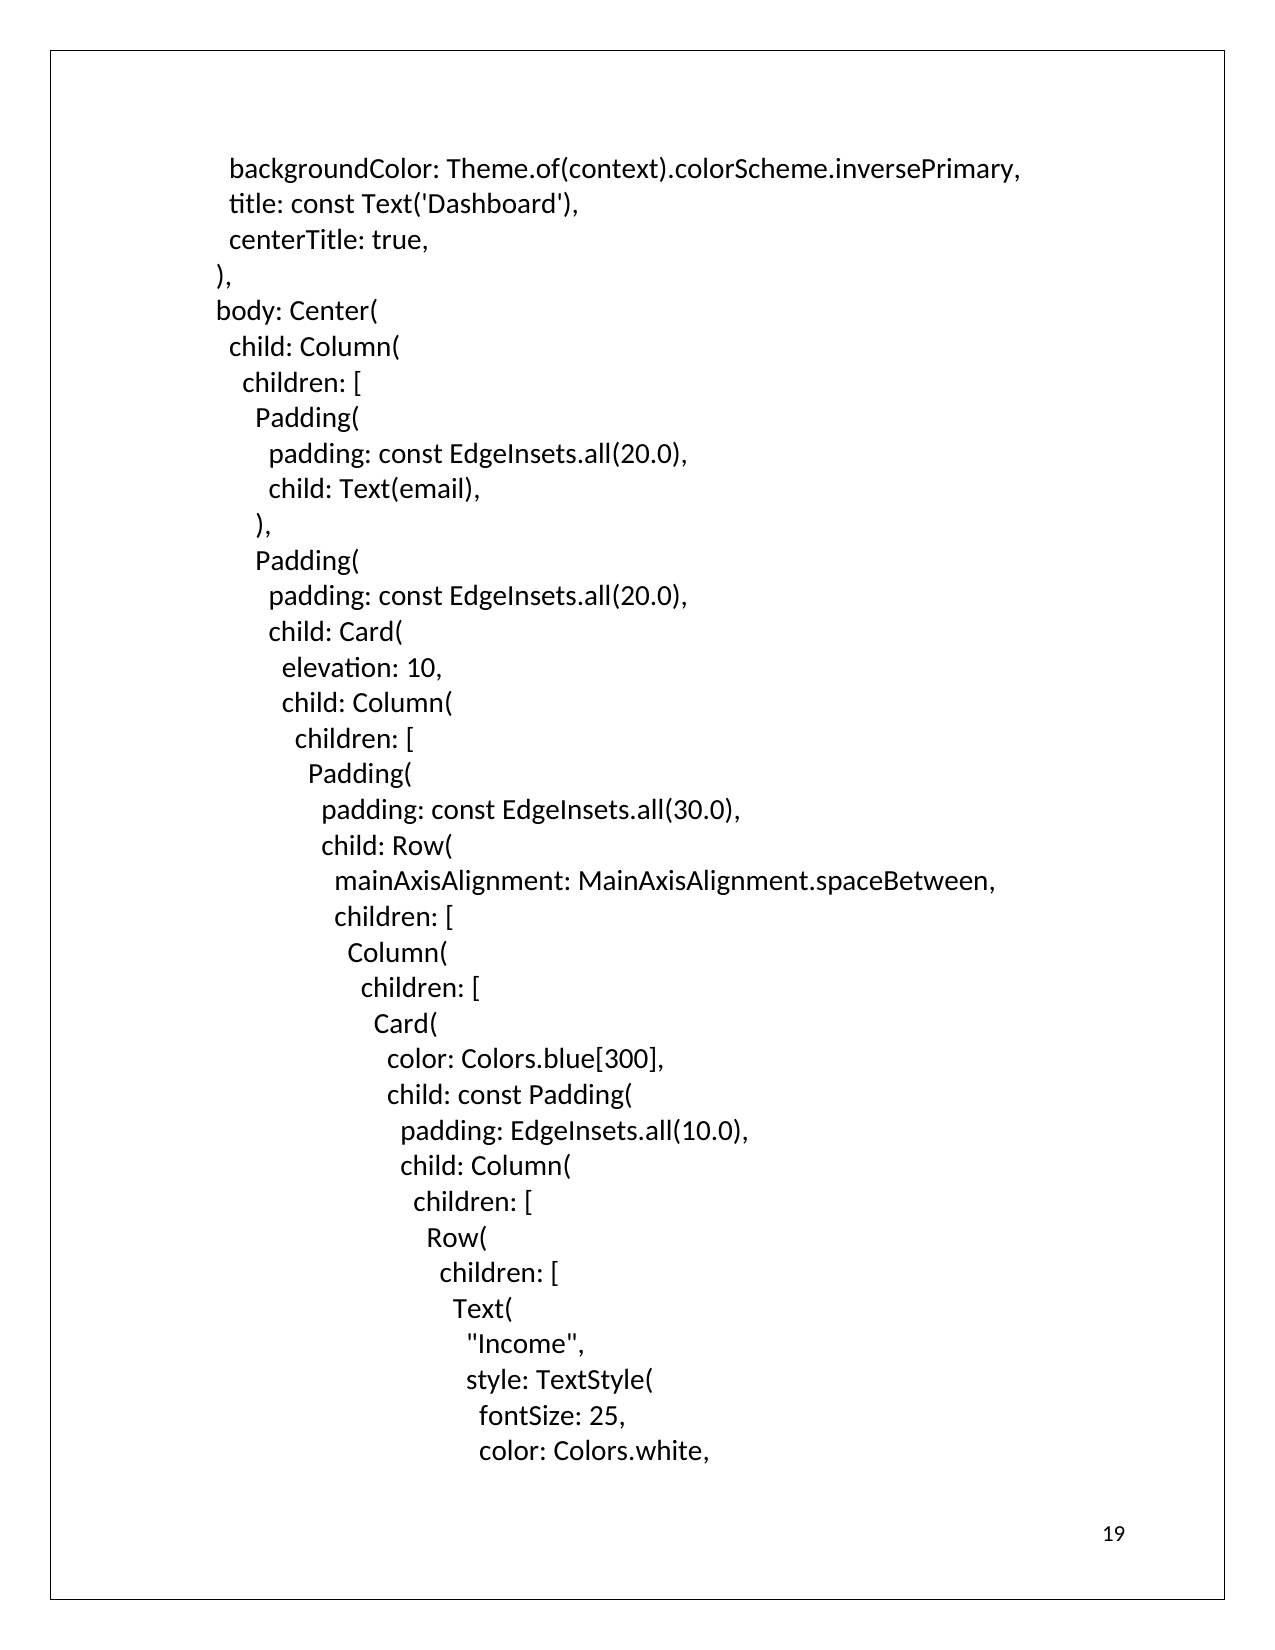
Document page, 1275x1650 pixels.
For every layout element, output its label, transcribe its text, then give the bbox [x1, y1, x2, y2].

text children: [ [150, 898, 1125, 934]
text style: TextStyle( [150, 1361, 1125, 1397]
text mainAxisAlignment: MainAxisAlignment.spaceBetween, [150, 862, 1125, 898]
text padding: EdgeInsets.all(10.0), [150, 1112, 1125, 1147]
text Card( [150, 1005, 1125, 1041]
text children: [ [150, 1183, 1125, 1219]
text padding: const EdgeInsets.all(30.0), [150, 791, 1125, 827]
text children: [ [150, 969, 1125, 1005]
text backgroundColor: Theme.of(context).colorScheme.inversePrimary, [150, 150, 1125, 186]
text "Income", [150, 1326, 1125, 1361]
text fontSize: 25, [150, 1397, 1125, 1432]
text padding: const EdgeInsets.all(20.0), [150, 435, 1125, 471]
text color: Colors.blue[300], [150, 1041, 1125, 1076]
text Padding( [150, 542, 1125, 577]
text elevation: 10, [150, 649, 1125, 684]
text child: Column( [150, 1147, 1125, 1183]
text child: Column( [150, 328, 1125, 364]
text child: Text(email), [150, 471, 1125, 506]
text ), [150, 506, 1125, 542]
text ), [150, 257, 1125, 292]
text child: const Padding( [150, 1076, 1125, 1112]
text Padding( [150, 756, 1125, 791]
text Row( [150, 1219, 1125, 1254]
text body: Center( [150, 292, 1125, 328]
text title: const Text('Dashboard'), [150, 186, 1125, 221]
text color: Colors.white, [150, 1432, 1125, 1468]
text Padding( [150, 399, 1125, 435]
text children: [ [150, 364, 1125, 399]
text Column( [150, 934, 1125, 969]
text children: [ [150, 720, 1125, 756]
text child: Card( [150, 613, 1125, 649]
text centerTitle: true, [150, 221, 1125, 257]
text padding: const EdgeInsets.all(20.0), [150, 577, 1125, 613]
text children: [ [150, 1254, 1125, 1290]
text child: Column( [150, 684, 1125, 720]
text child: Row( [150, 827, 1125, 862]
text Text( [150, 1290, 1125, 1326]
